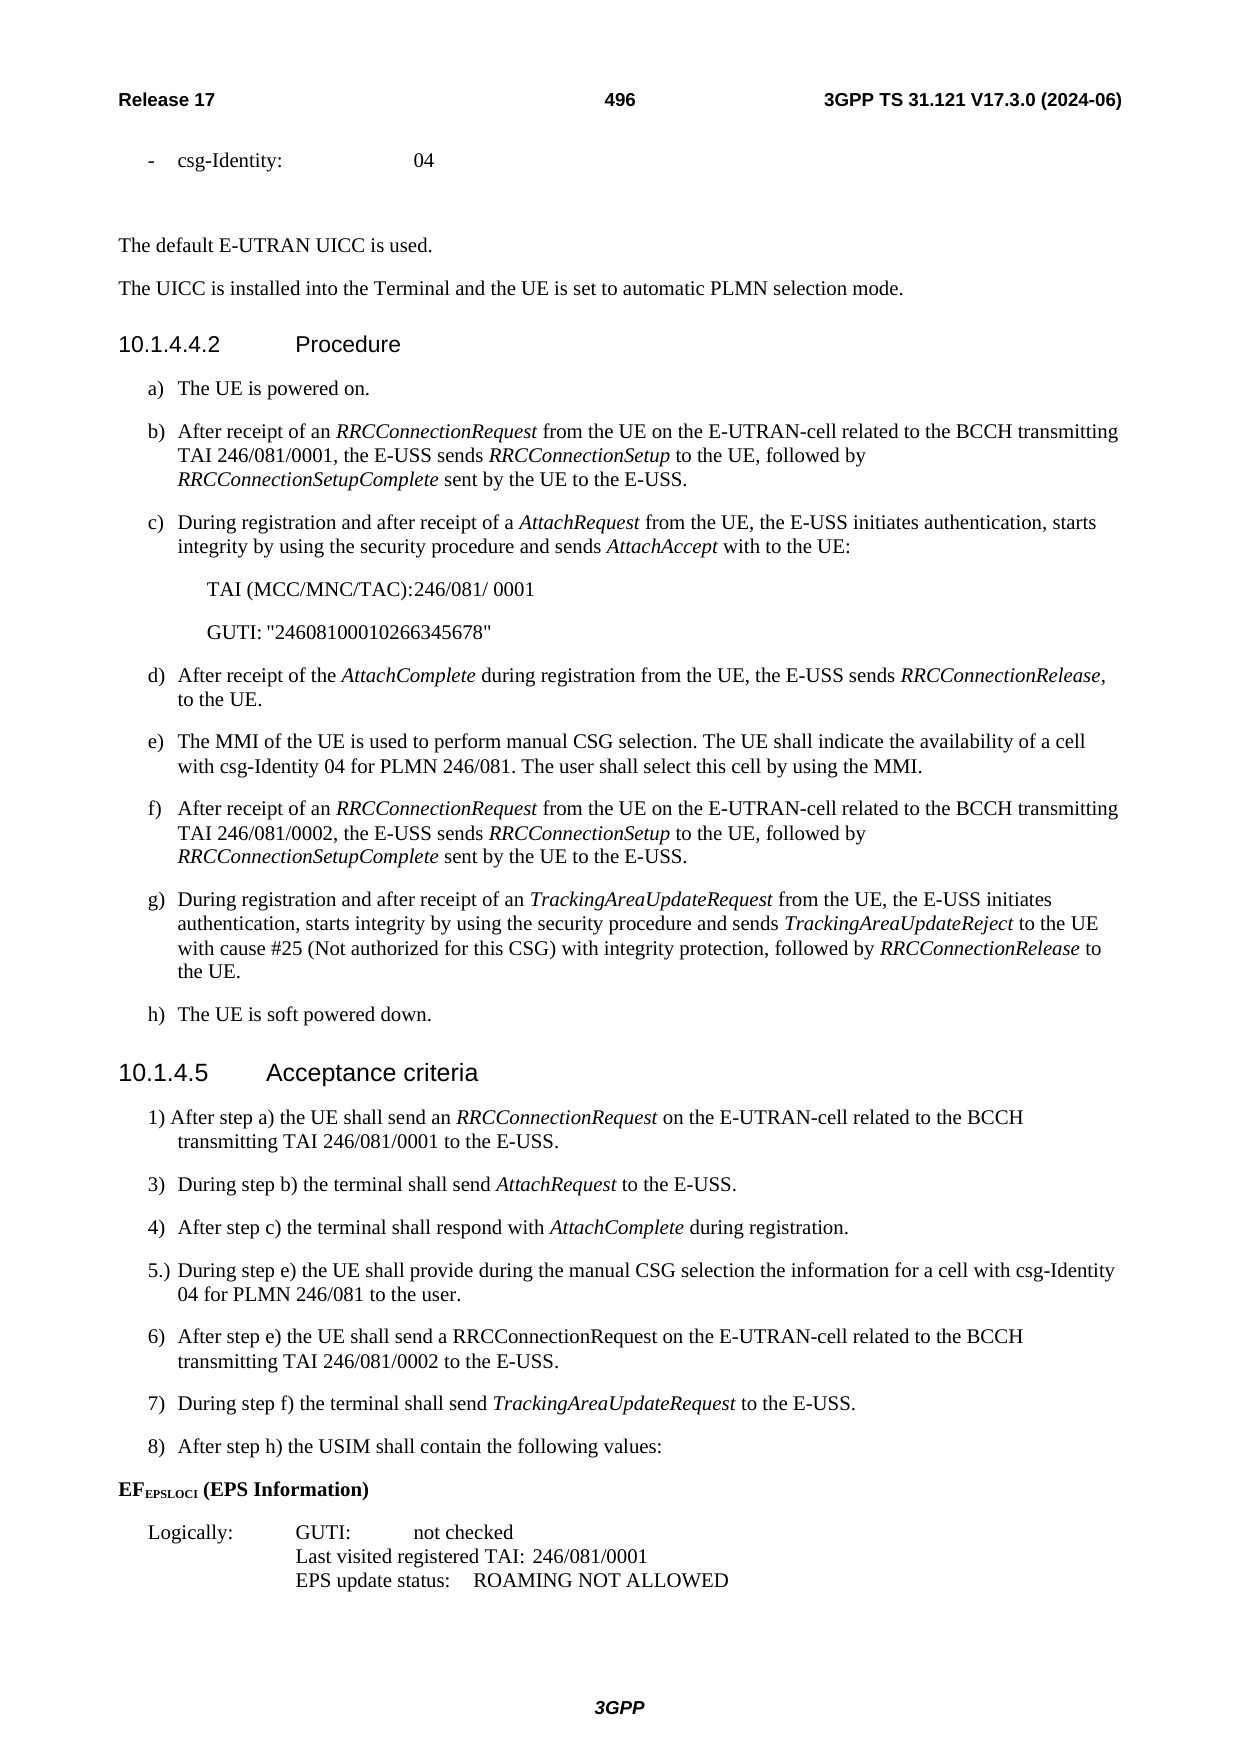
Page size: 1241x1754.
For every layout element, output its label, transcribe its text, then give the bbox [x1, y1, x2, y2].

text - csg-Identity: 04 [148, 147, 1122, 172]
text 1) After step a) the UE shall send an RRCConnectionRequest on the E-UTRAN-cell related to the BCCH transmitting TAI 246/081/0001 to the E-USS. [148, 1105, 1122, 1153]
text 5.) During step e) the UE shall provide during the manual CSG selection the information for a cell with csg-Identity 04 for PLMN 246/081 to the user. [148, 1258, 1122, 1306]
text g) During registration and after receipt of an TrackingAreaUpdateRequest from the UE, the E-USS initiates authentication, starts integrity by using the security procedure and sends TrackingAreaUpdateReject to the UE with cause #25 (Not authorized for this CSG) with integrity protection, followed by RRCConnectionRelease to the UE. [148, 887, 1122, 983]
text 4) After step c) the terminal shall respond with AttachComplete during registration. [148, 1215, 1122, 1239]
text f) After receipt of an RRCConnectionRequest from the UE on the E-UTRAN-cell related to the BCCH transmitting TAI 246/081/0002, the E-USS sends RRCConnectionSetup to the UE, followed by RRCConnectionSetupComplete sent by the UE to the E-USS. [148, 796, 1122, 868]
text Logically: GUTI: not checked [148, 1520, 1122, 1544]
text d) After receipt of the AttachComplete during registration from the UE, the E-USS sends RRCConnectionRelease, to the UE. [148, 663, 1122, 711]
text e) The MMI of the UE is used to perform manual CSG selection. The UE shall indicate the availability of a cell with csg-Identity 04 for PLMN 246/081. The user shall select this cell by using the MMI. [148, 729, 1122, 778]
text The default E-UTRAN UICC is used. [118, 233, 1122, 257]
text 8) After step h) the USIM shall contain the following values: [148, 1434, 1122, 1458]
text h) The UE is soft powered down. [148, 1002, 1122, 1026]
text 6) After step e) the UE shall send a RRCConnectionRequest on the E-UTRAN-cell related to the BCCH transmitting TAI 246/081/0002 to the E-USS. [148, 1324, 1122, 1373]
subtitle 10.1.4.5 Acceptance criteria [118, 1058, 1122, 1086]
text a) The UE is powered on. [148, 376, 1122, 400]
text b) After receipt of an RRCConnectionRequest from the UE on the E-UTRAN-cell related to the BCCH transmitting TAI 246/081/0001, the E-USS sends RRCConnectionSetup to the UE, followed by RRCConnectionSetupComplete sent by the UE to the E-USS. [148, 419, 1122, 491]
text 3) During step b) the terminal shall send AttachRequest to the E-USS. [148, 1172, 1122, 1196]
text EPS update status: ROAMING NOT ALLOWED [148, 1568, 1122, 1592]
text GUTI: "24608100010266345678" [177, 620, 1122, 644]
text TAI (MCC/MNC/TAC): 246/081/ 0001 [177, 577, 1122, 601]
text c) During registration and after receipt of a AttachRequest from the UE, the E-USS initiates authentication, starts integrity by using the security procedure and sends AttachAccept with to the UE: [148, 510, 1122, 558]
text 7) During step f) the terminal shall send TrackingAreaUpdateRequest to the E-USS. [148, 1391, 1122, 1415]
subtitle 10.1.4.4.2 Procedure [118, 331, 1122, 358]
text The UICC is installed into the Terminal and the UE is set to automatic PLMN selection mode. [118, 276, 1122, 300]
text EFEPSLOCI (EPS Information) [118, 1477, 1122, 1501]
text Last visited registered TAI: 246/081/0001 [148, 1544, 1122, 1568]
